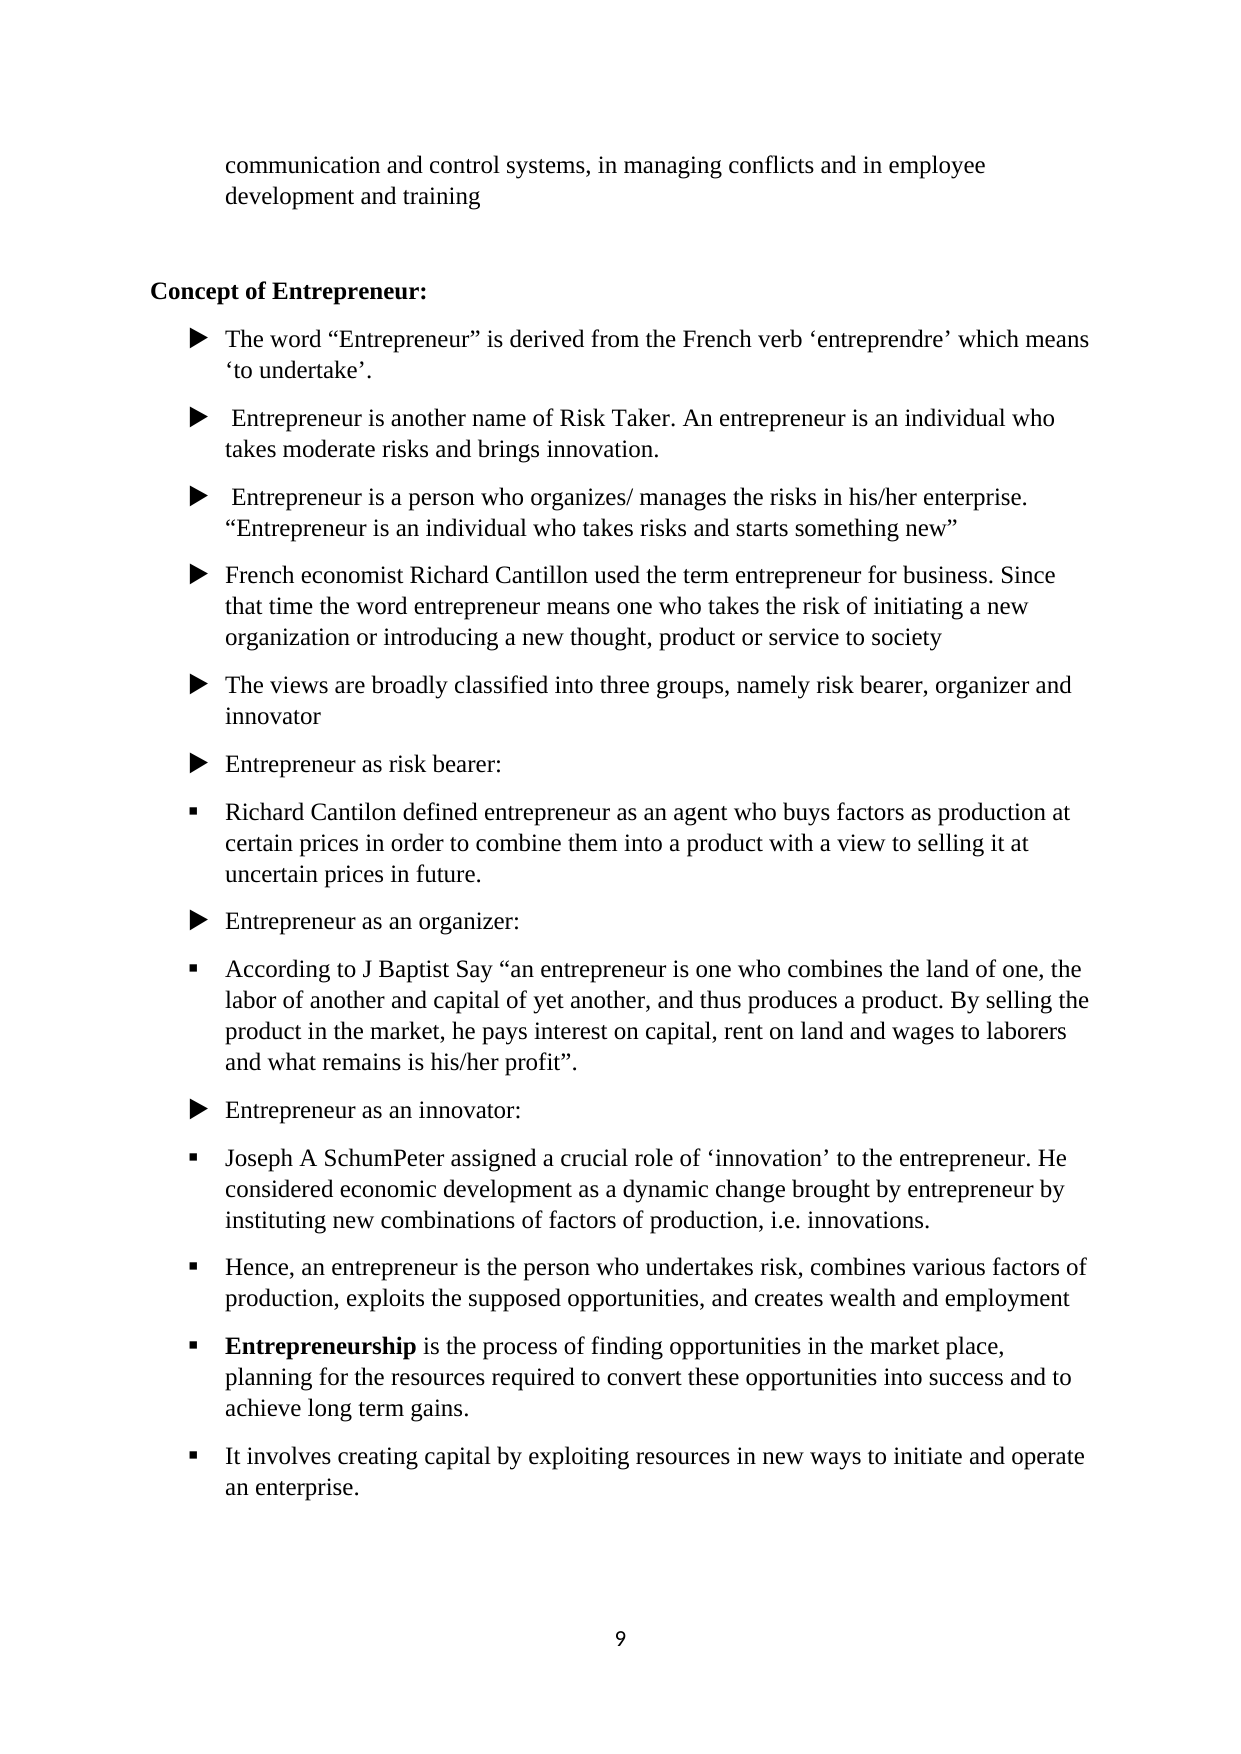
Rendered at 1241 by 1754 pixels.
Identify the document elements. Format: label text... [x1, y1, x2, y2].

list The word “Entrepreneur” is derived from the French verb ‘entreprendre’ which means ‘to undertake’. [187, 324, 1090, 384]
list Entrepreneur as an innovator: [187, 1095, 1090, 1124]
list Entrepreneur is a person who organizes/ manages the risks in his/her enterprise. “Entrepreneur is an individual who takes risks and starts something new” [187, 482, 1090, 541]
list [187, 150, 1090, 210]
list The views are broadly classified into three groups, namely risk bearer, organizer and innovator [187, 670, 1090, 730]
list Entrepreneur as an organizer: [187, 906, 1090, 935]
list Entrepreneur as risk bearer: [187, 749, 1090, 778]
list Entrepreneur is another name of Risk Taker. An entrepreneur is an individual who takes moderate risks and brings innovation. [187, 403, 1090, 463]
list Hence, an entrepreneur is the person who undertakes risk, combines various factors of production, exploits the supposed opportunities, and creates wealth and employment [187, 1252, 1090, 1312]
text Concept of Entrepreneur: [150, 276, 1090, 305]
list Richard Cantilon defined entrepreneur as an agent who buys factors as production at certain prices in order to combine them into a product with a view to selling it at uncertain prices in future. [187, 797, 1090, 887]
list Entrepreneurship is the process of finding opportunities in the market place, planning for the resources required to convert these opportunities into success and to achieve long term gains. [187, 1331, 1090, 1422]
list It involves creating capital by exploiting resources in new ways to initiate and operate an enterprise. [187, 1441, 1090, 1501]
list According to J Baptist Say “an entrepreneur is one who combines the land of one, the labor of another and capital of yet another, and thus produces a product. By selling the product in the market, he pays interest on capital, rent on land and wages to laborers and what remains is his/her profit”. [187, 954, 1090, 1076]
list Joseph A SchumPeter assigned a crucial role of ‘innovation’ to the entrepreneur. He considered economic development as a dynamic change brought by entrepreneur by instituting new combinations of factors of production, i.e. innovations. [187, 1143, 1090, 1233]
list French economist Richard Cantillon used the term entrepreneur for business. Since that time the word entrepreneur means one who takes the risk of initiating a new organization or introducing a new thought, product or service to society [187, 560, 1090, 651]
